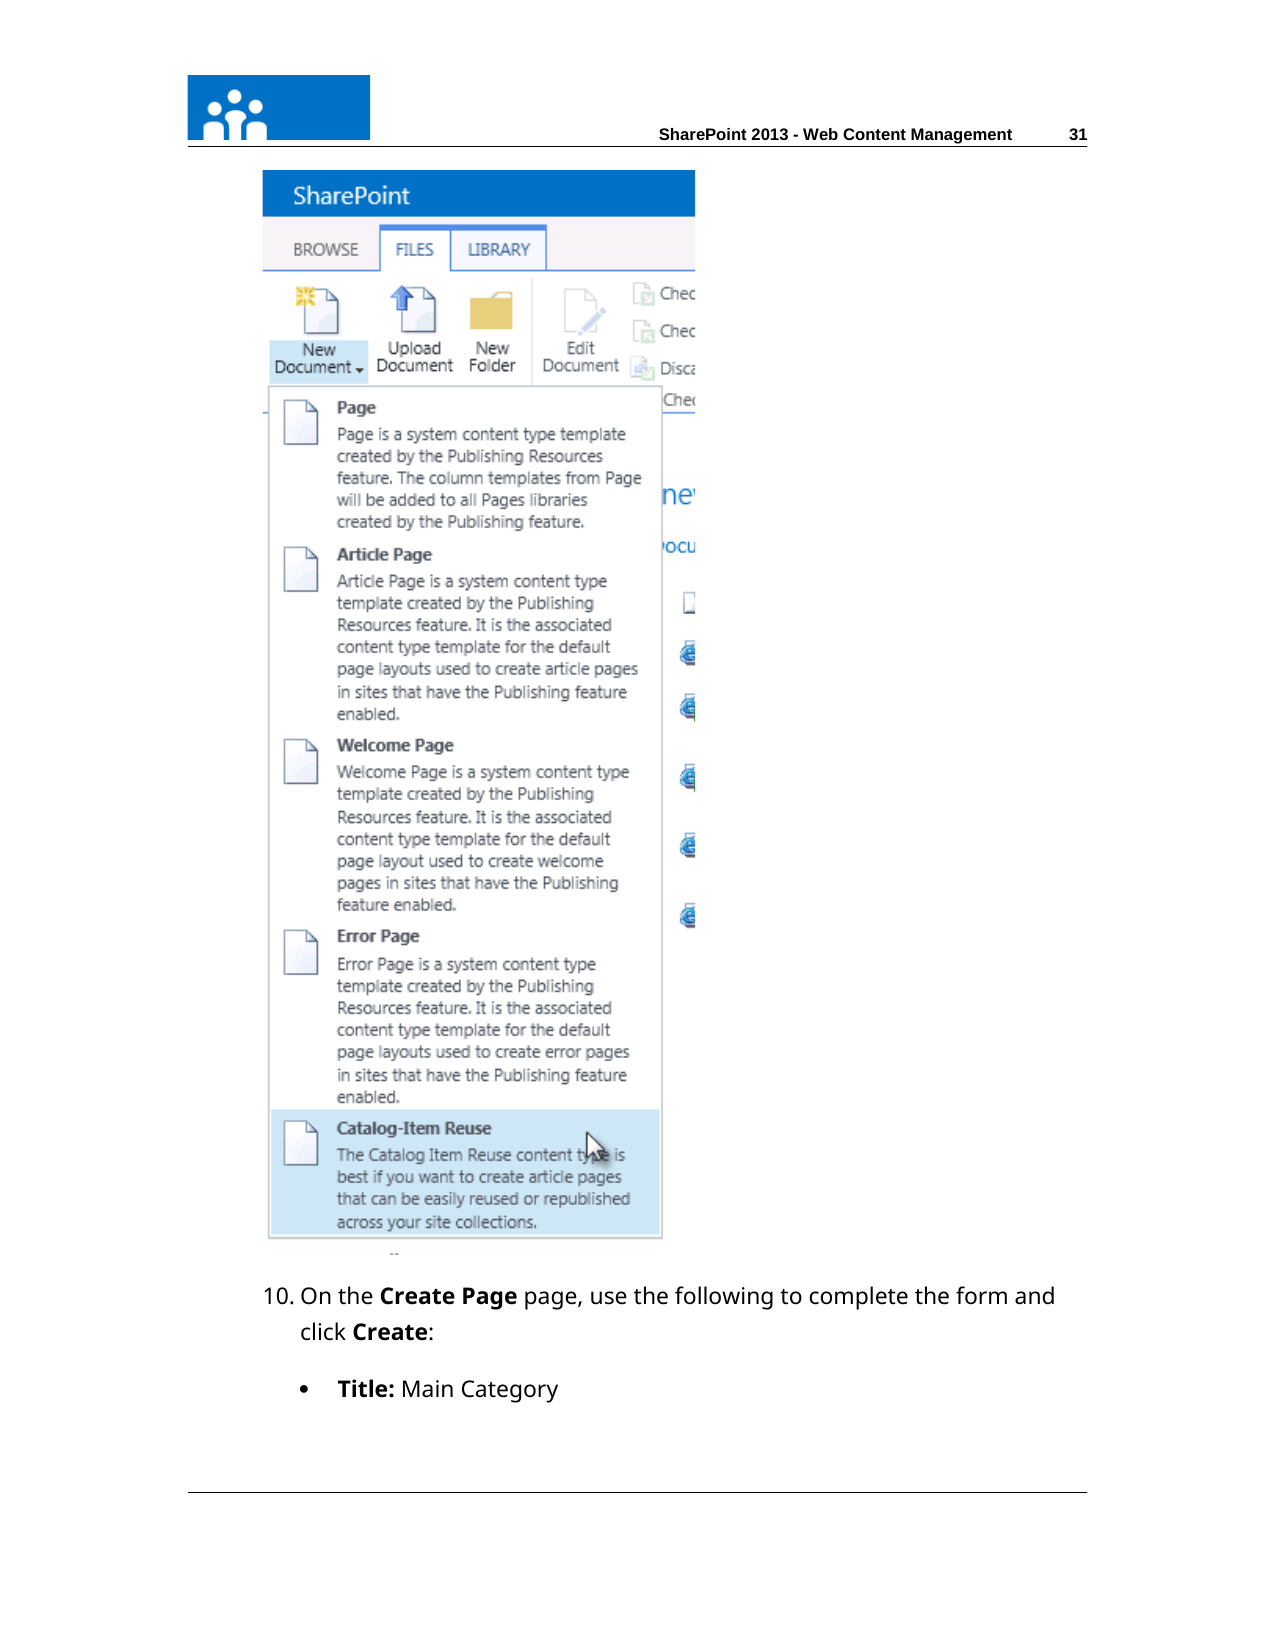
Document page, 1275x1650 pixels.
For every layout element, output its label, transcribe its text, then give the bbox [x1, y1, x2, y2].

list On the Create Page page, use the following to complete the form and click Create: [262, 1280, 1087, 1347]
list Title: Main Category [300, 1373, 1087, 1404]
picture [187, 75, 371, 140]
picture [262, 170, 696, 1255]
